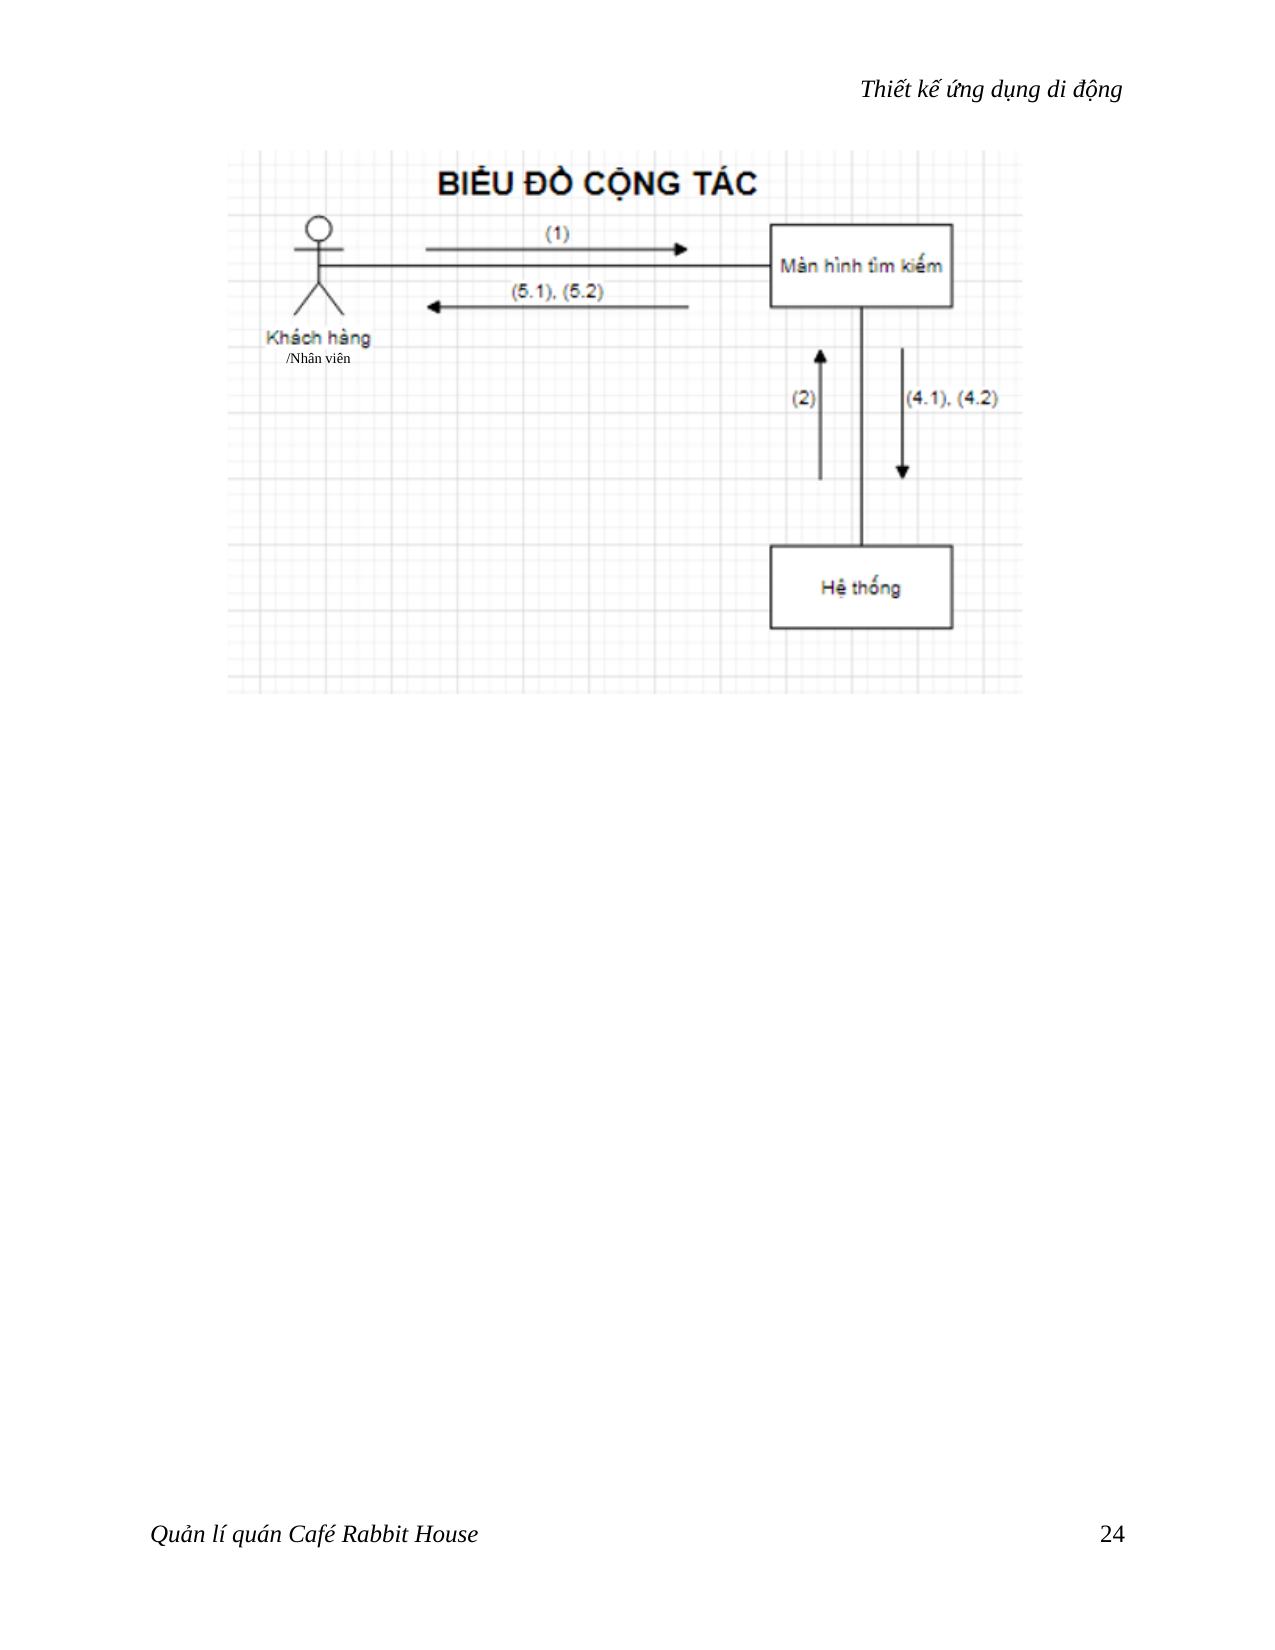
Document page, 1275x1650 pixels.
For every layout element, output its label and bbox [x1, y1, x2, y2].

picture [227, 150, 1023, 694]
